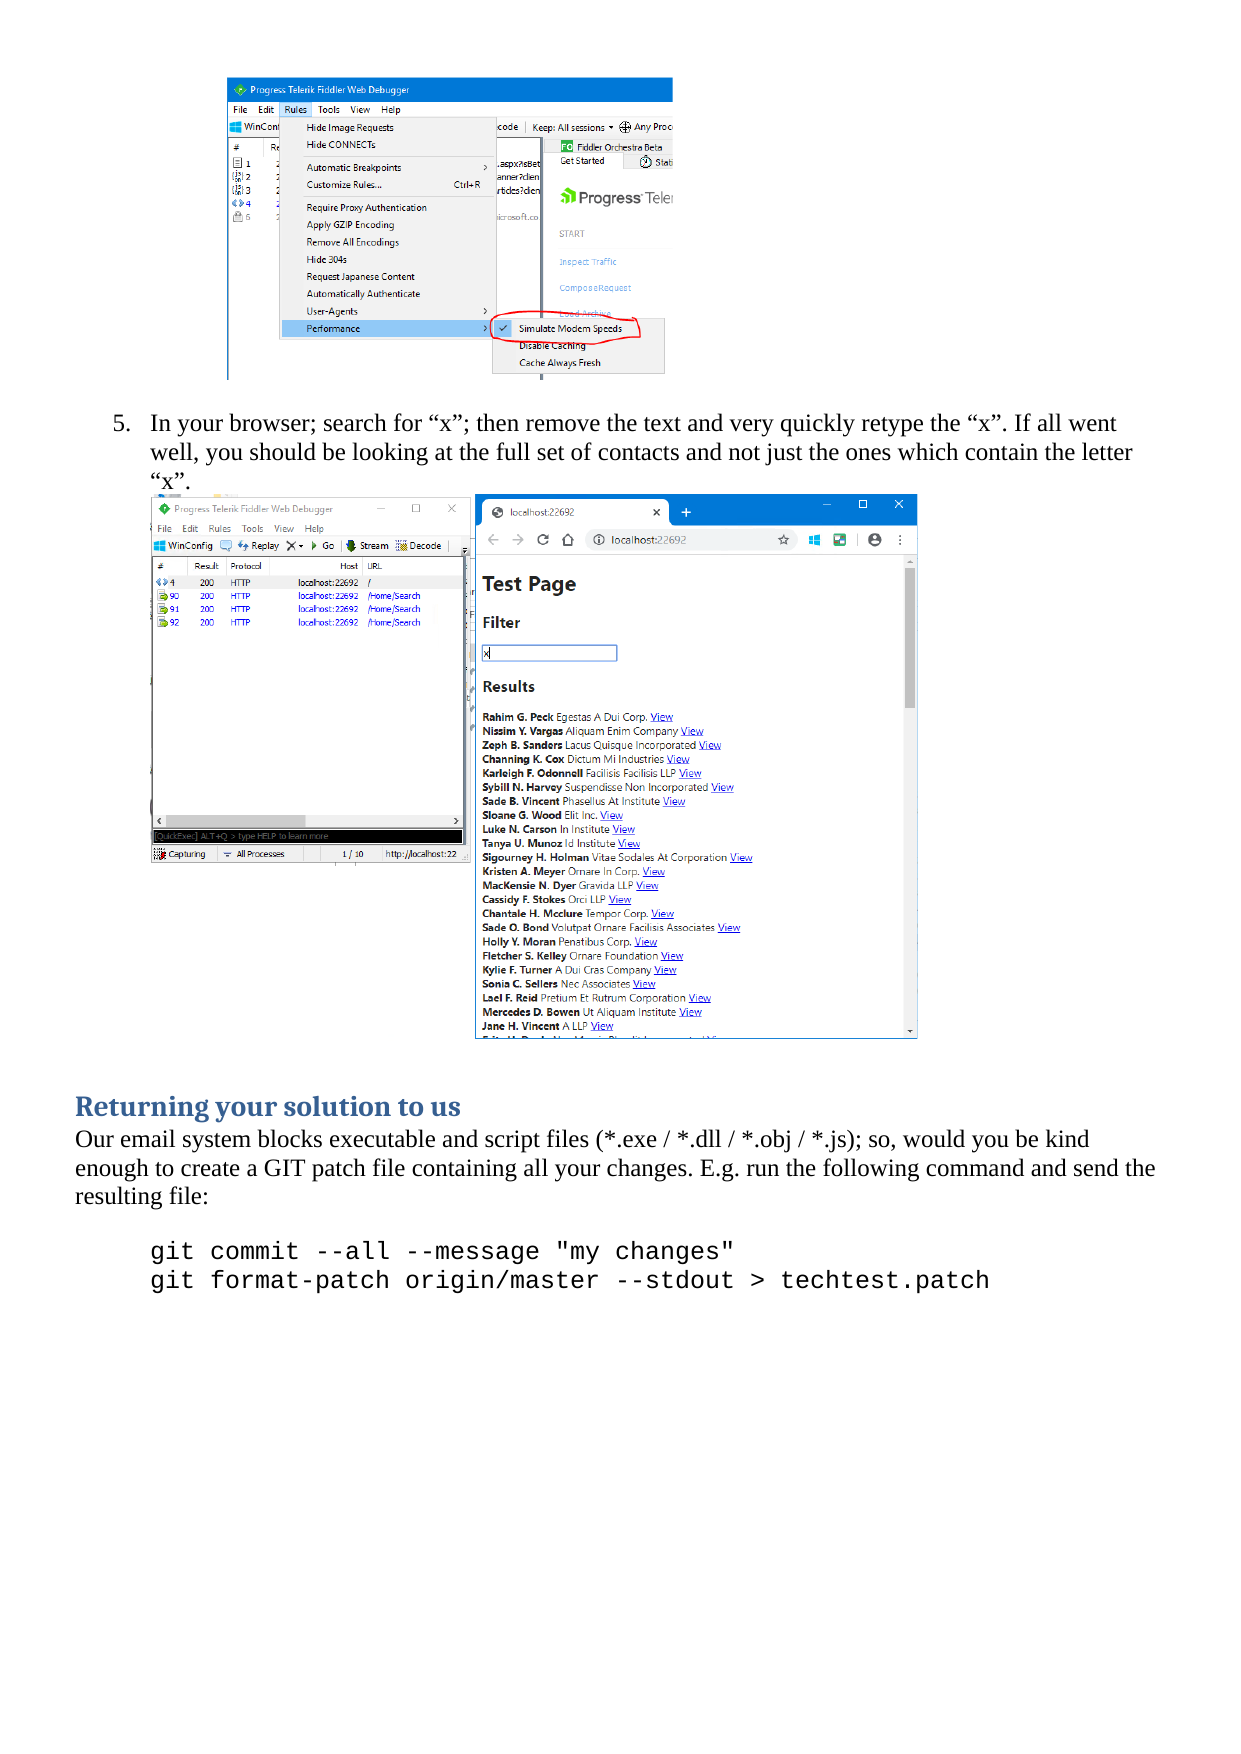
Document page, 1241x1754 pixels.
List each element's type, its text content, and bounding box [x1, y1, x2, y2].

subtitle Returning your solution to us [75, 1090, 1165, 1124]
picture [150, 494, 918, 1041]
text Our email system blocks executable and script files (*.exe / *.dll / *.obj / *.js); so, would you be kind enough to create a GIT patch file containing all your changes. E.g. run the following command and send the resulting file: [75, 1124, 1165, 1210]
text git commit --all --message "my changes" [150, 1239, 1165, 1267]
list In your browser; search for “x”; then remove the text and very quickly retype the “x”. If all went well, you should be looking at the full set of contacts and not just the ones which contain the letter “x”. [112, 408, 1165, 495]
text git format-patch origin/master --stdout > techtest.patch [150, 1267, 1165, 1296]
picture [225, 75, 673, 380]
